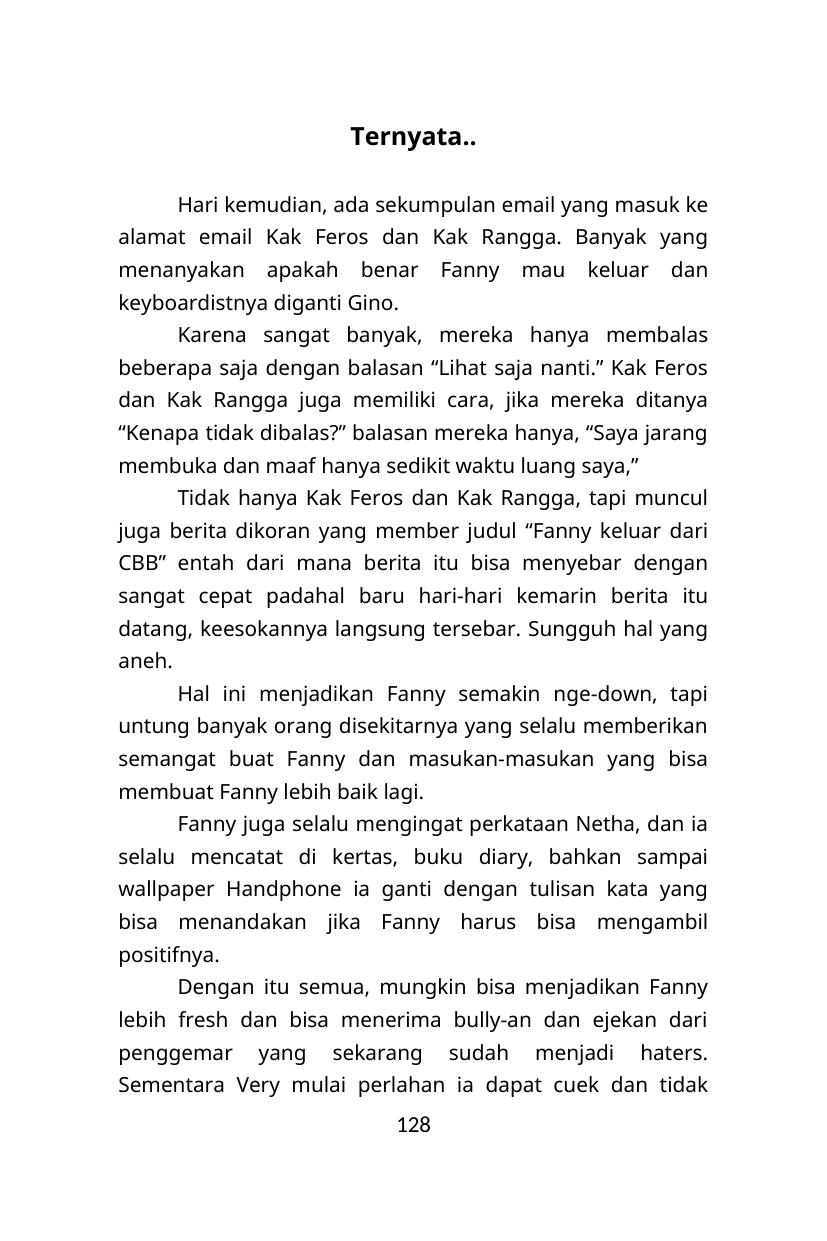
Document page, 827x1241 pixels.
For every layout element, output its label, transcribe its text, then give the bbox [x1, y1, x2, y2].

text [118, 972, 709, 1099]
text Ternyata.. [118, 118, 709, 152]
text Fanny juga selalu mengingat perkataan Netha, dan ia selalu mencatat di kertas, buku diary, bahkan sampai wallpaper Handphone ia ganti dengan tulisan kata yang bisa menandakan jika Fanny harus bisa mengambil positifnya. [118, 809, 709, 968]
text Hari kemudian, ada sekumpulan email yang masuk ke alamat email Kak Feros dan Kak Rangga. Banyak yang menanyakan apakah benar Fanny mau keluar dan keyboardistnya diganti Gino. [118, 190, 709, 316]
text Karena sangat banyak, mereka hanya membalas beberapa saja dengan balasan “Lihat saja nanti.” Kak Feros dan Kak Rangga juga memiliki cara, jika mereka ditanya “Kenapa tidak dibalas?” balasan mereka hanya, “Saya jarang membuka dan maaf hanya sedikit waktu luang saya,” [118, 320, 709, 479]
text Tidak hanya Kak Feros dan Kak Rangga, tapi muncul juga berita dikoran yang member judul “Fanny keluar dari CBB” entah dari mana berita itu bisa menyebar dengan sangat cepat padahal baru hari-hari kemarin berita itu datang, keesokannya langsung tersebar. Sungguh hal yang aneh. [118, 483, 709, 675]
text Hal ini menjadikan Fanny semakin nge-down, tapi untung banyak orang disekitarnya yang selalu memberikan semangat buat Fanny dan masukan-masukan yang bisa membuat Fanny lebih baik lagi. [118, 679, 709, 805]
